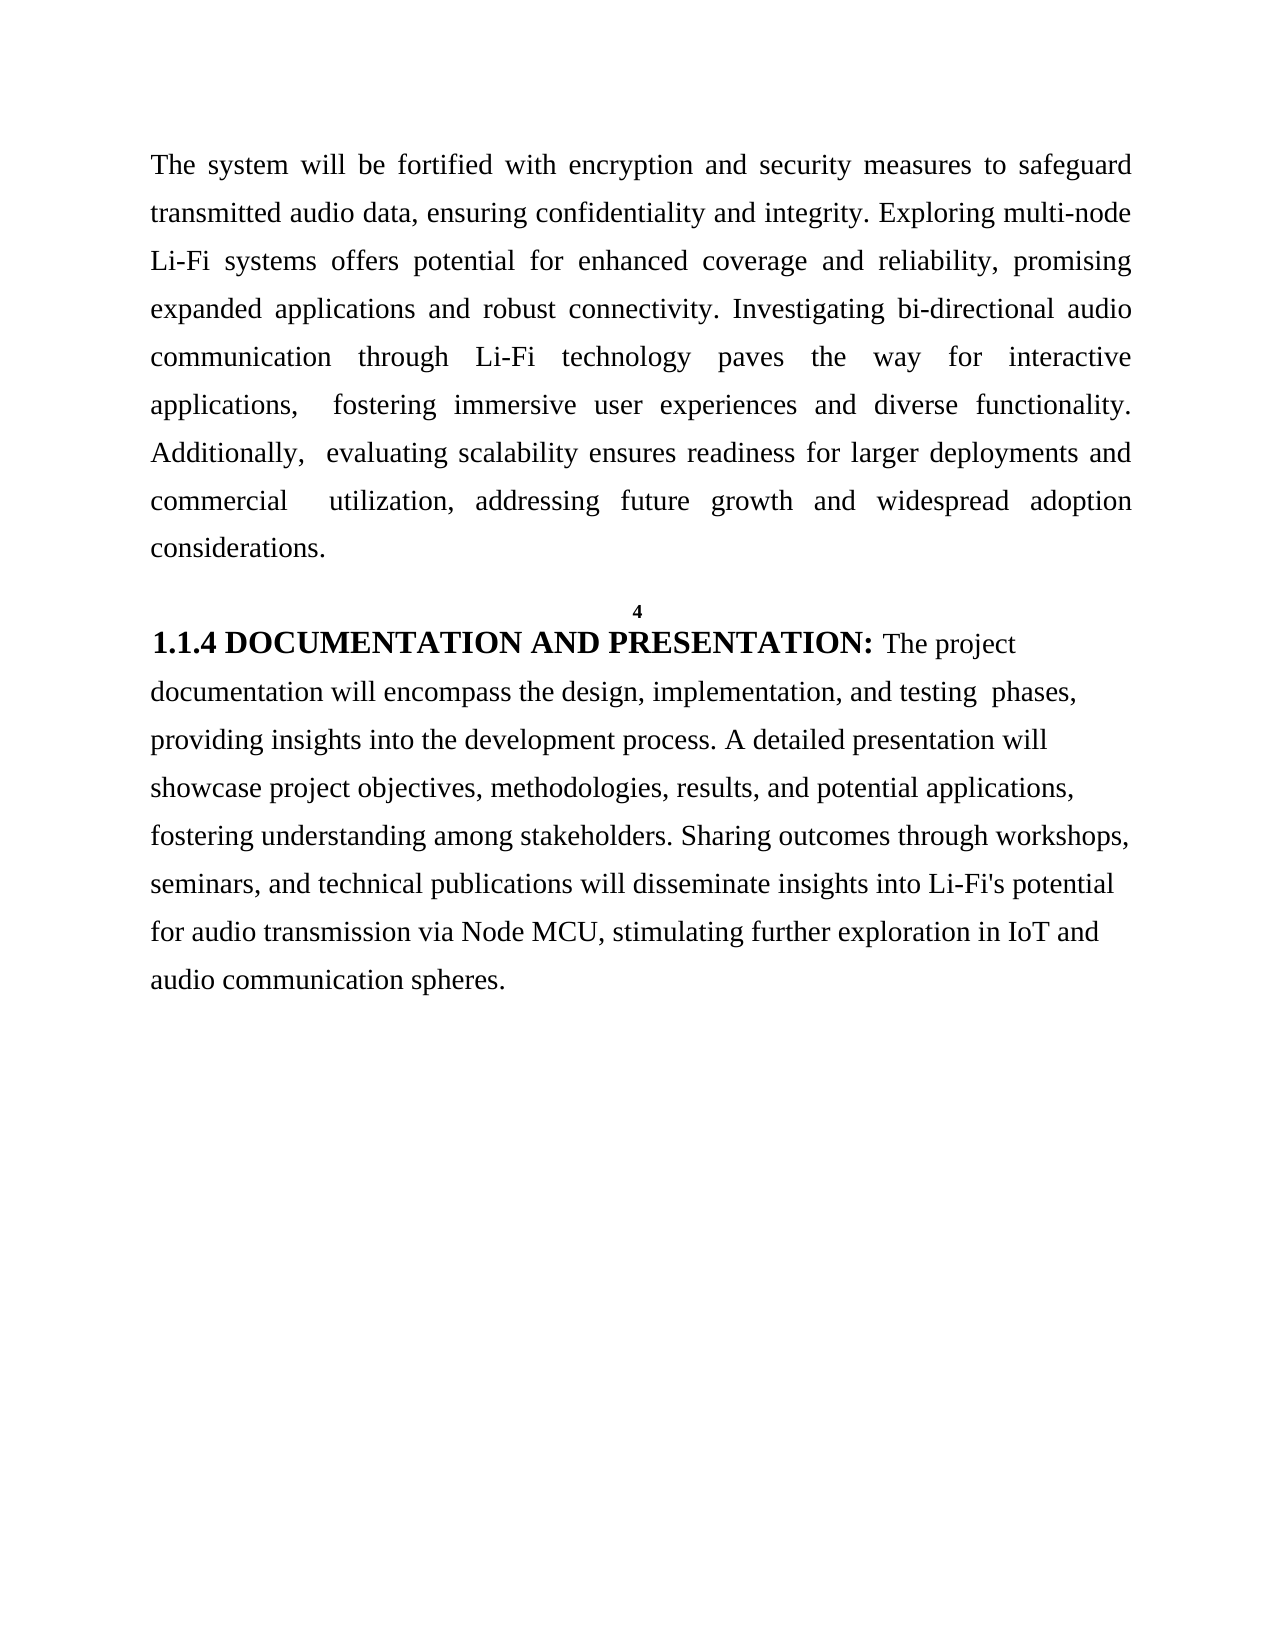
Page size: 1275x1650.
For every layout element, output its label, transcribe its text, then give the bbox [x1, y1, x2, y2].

text 4 [632, 600, 1147, 623]
text The system will be fortified with encryption and security measures to safeguard transmitted audio data, ensuring confidentiality and integrity. Exploring multi-node Li-Fi systems offers potential for enhanced coverage and reliability, promising expanded applications and robust connectivity. Investigating bi-directional audio communication through Li-Fi technology paves the way for interactive applications, fostering immersive user experiences and diverse functionality. Additionally, evaluating scalability ensures readiness for larger deployments and commercial utilization, addressing future growth and widespread adoption considerations. [150, 147, 1133, 564]
text 1.1.4 DOCUMENTATION AND PRESENTATION: The project documentation will encompass the design, implementation, and testing phases, providing insights into the development process. A detailed presentation will showcase project objectives, methodologies, results, and potential applications, fostering understanding among stakeholders. Sharing outcomes through workshops, seminars, and technical publications will disseminate insights into Li-Fi's potential for audio transmission via Node MCU, stimulating further exploration in IoT and audio communication spheres. [150, 623, 1132, 996]
